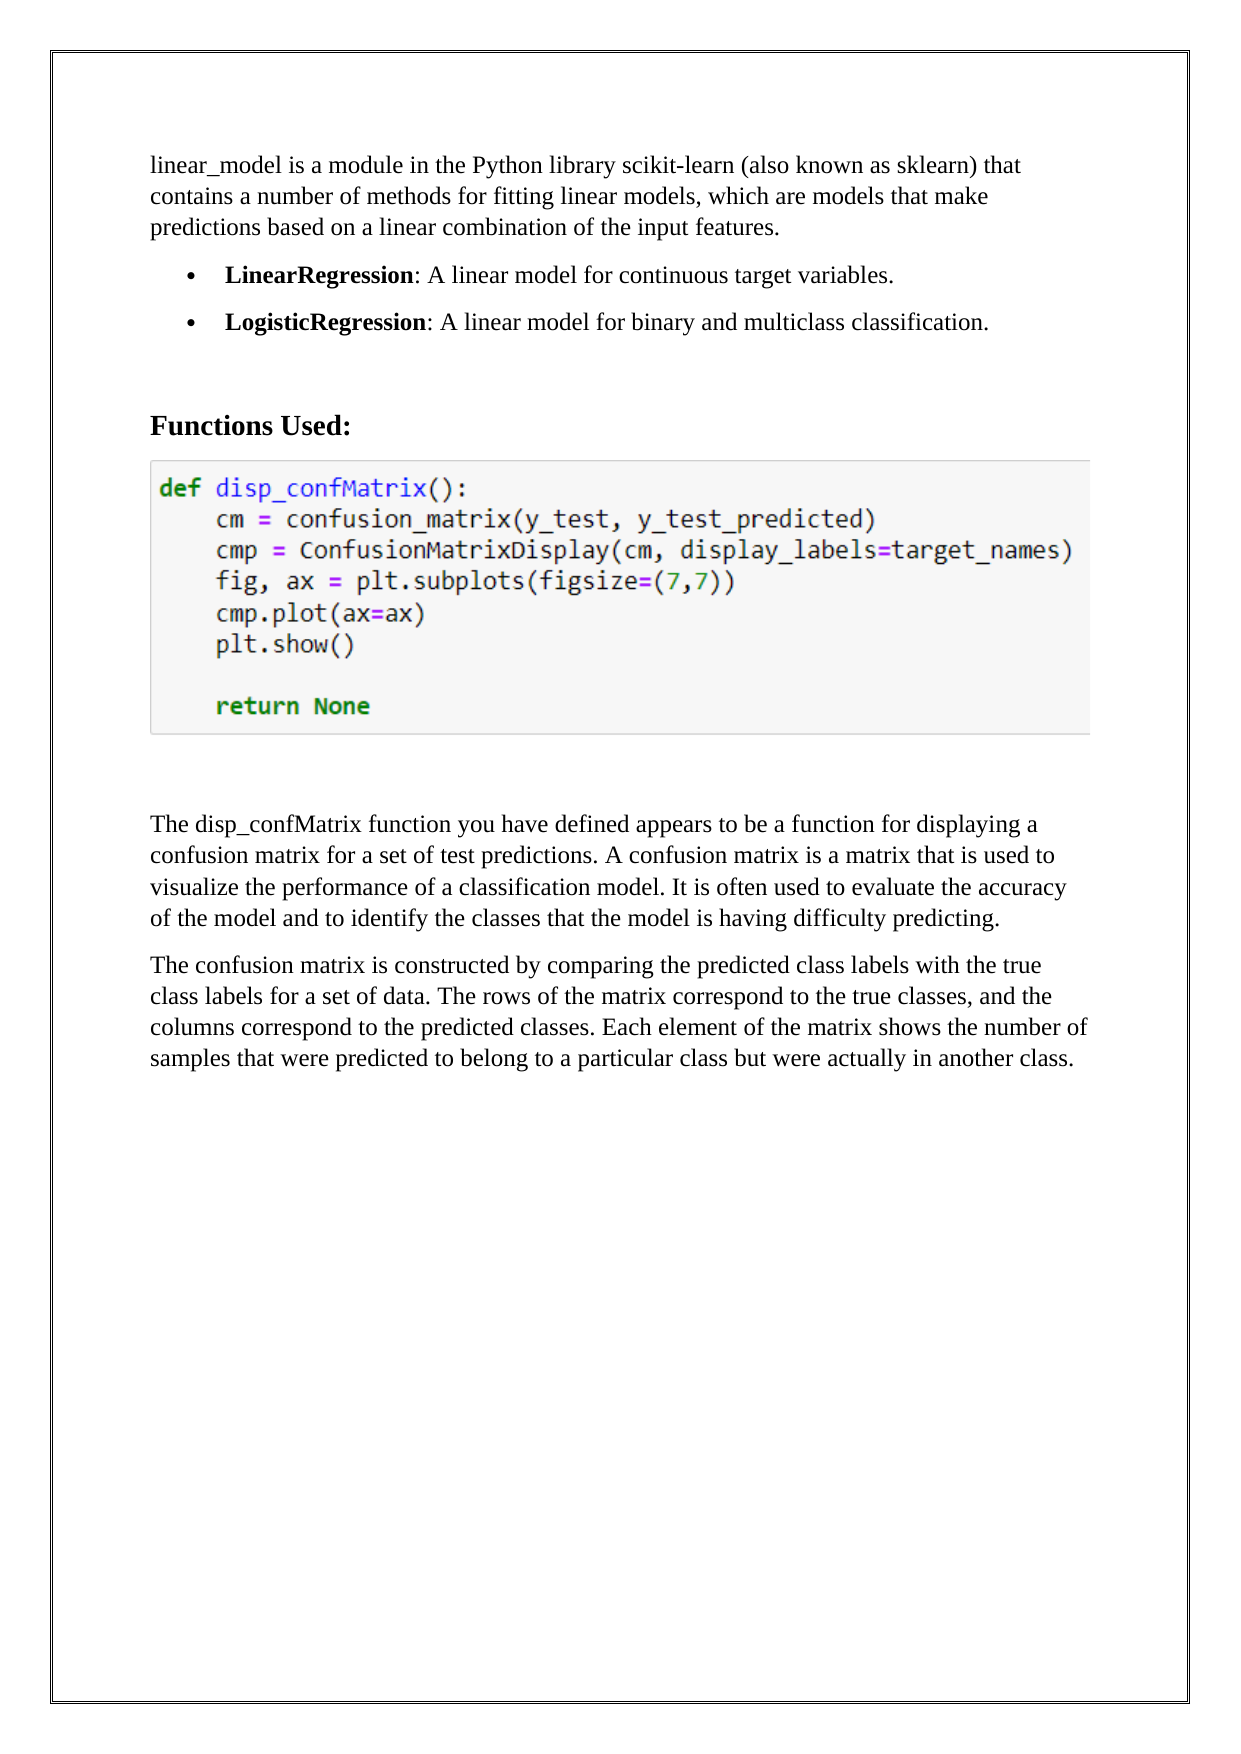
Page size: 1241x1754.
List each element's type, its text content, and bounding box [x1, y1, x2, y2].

text The confusion matrix is constructed by comparing the predicted class labels with the true class labels for a set of data. The rows of the matrix correspond to the true classes, and the columns correspond to the predicted classes. Each element of the matrix shows the number of samples that were predicted to belong to a particular class but were actually in another class. [150, 950, 1090, 1072]
list LinearRegression: A linear model for continuous target variables. [187, 260, 1090, 288]
text Functions Used: [150, 408, 1090, 442]
picture [150, 460, 1091, 738]
list LogisticRegression: A linear model for binary and multiclass classification. [187, 307, 1090, 336]
text linear_model is a module in the Python library scikit-learn (also known as sklearn) that contains a number of methods for fitting linear models, which are models that make predictions based on a linear combination of the input features. [150, 150, 1090, 241]
text The disp_confMatrix function you have defined appears to be a function for displaying a confusion matrix for a set of test predictions. A confusion matrix is a matrix that is used to visualize the performance of a classification model. It is often used to evaluate the accuracy of the model and to identify the classes that the model is having difficulty predicting. [150, 809, 1090, 931]
